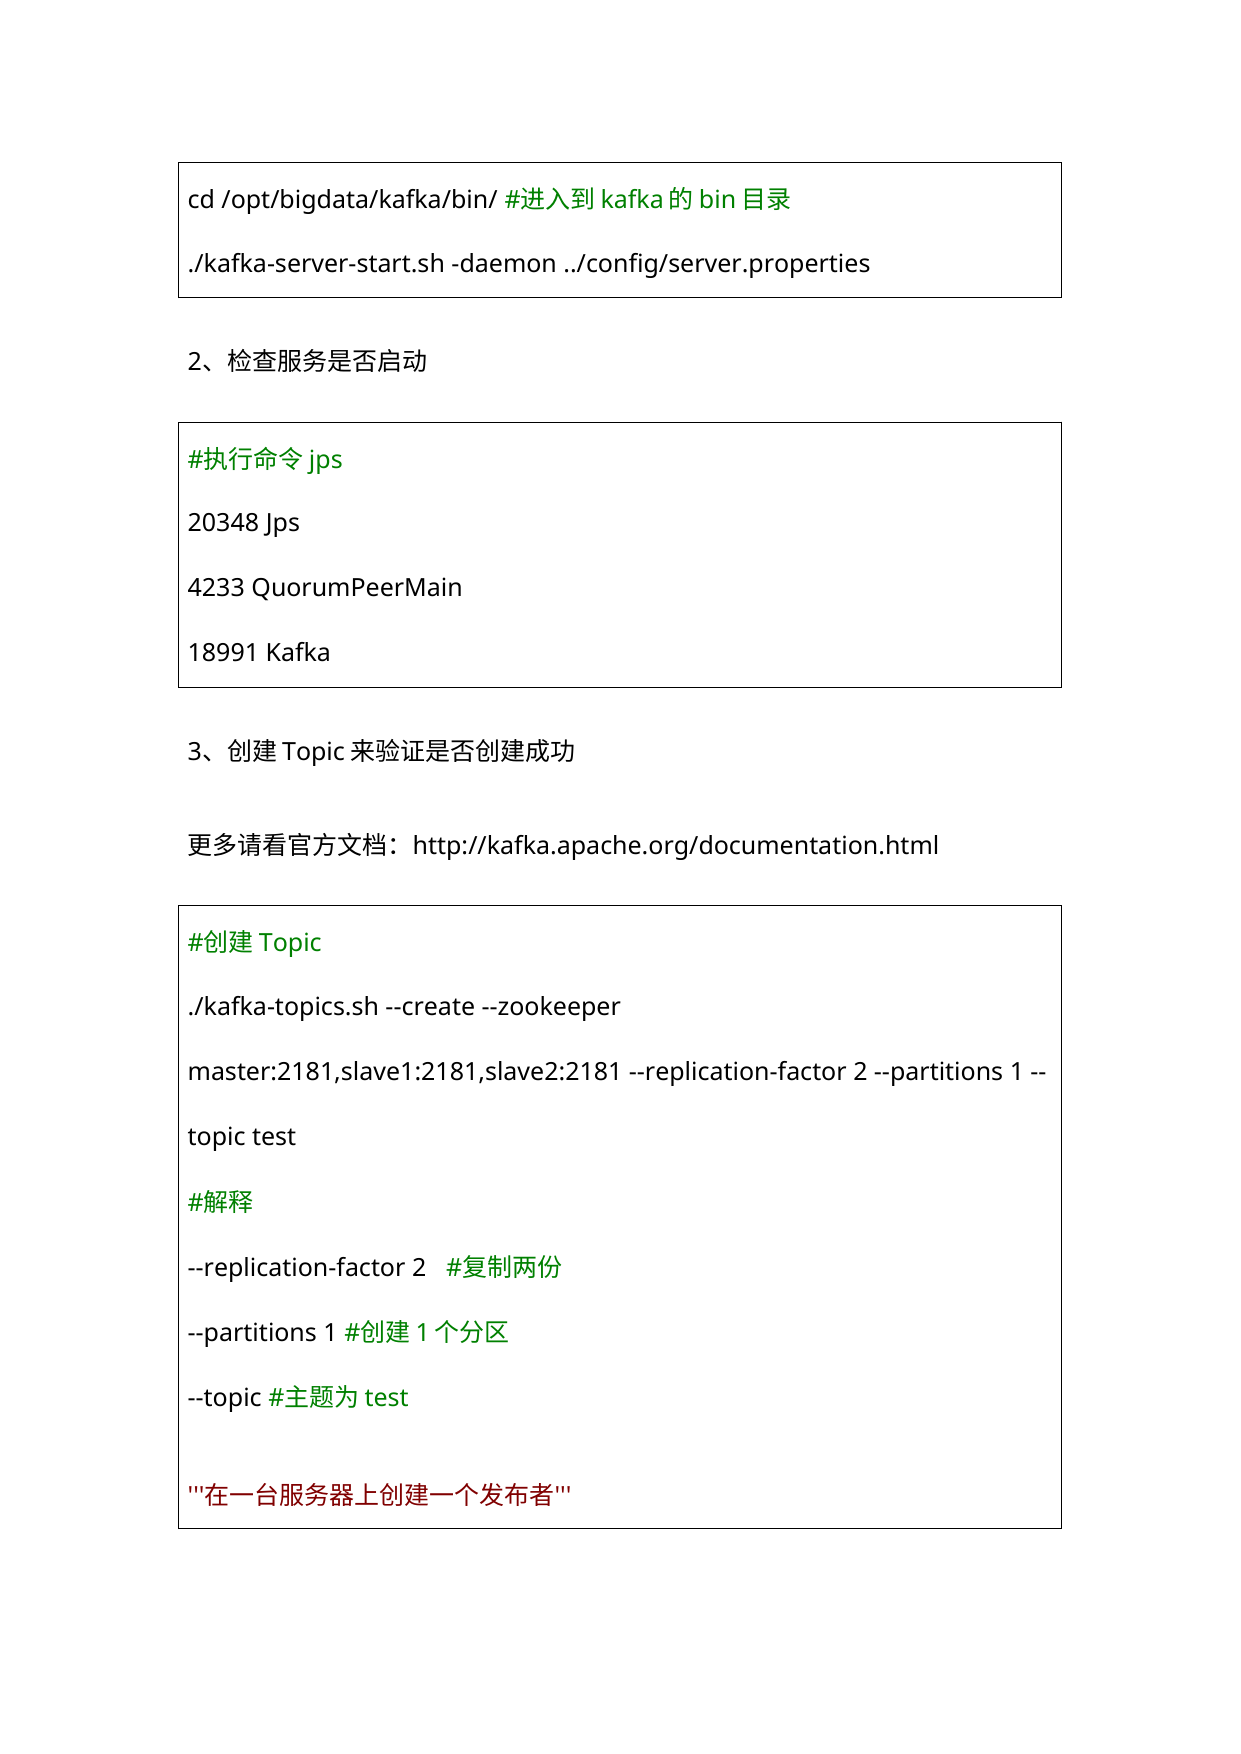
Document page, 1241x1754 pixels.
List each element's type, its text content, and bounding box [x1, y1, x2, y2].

text 4233 QuorumPeerMain [187, 555, 1053, 617]
text 20348 Jps [187, 490, 1053, 555]
text '''在一台服务器上创建一个发布者''' [179, 1458, 1061, 1528]
text 更多请看官方文档：http://kafka.apache.org/documentation.html [187, 811, 1053, 876]
text #执行命令jps [179, 423, 1061, 490]
text #解释 [187, 1168, 1053, 1233]
text --replication-factor 2 #复制两份 [187, 1233, 1053, 1298]
text --partitions 1 #创建1个分区 [187, 1298, 1053, 1363]
text 3、创建Topic来验证是否创建成功 [187, 717, 1053, 782]
text --topic #主题为test [187, 1363, 1053, 1428]
text cd /opt/bigdata/kafka/bin/ #进入到kafka的bin目录 ./kafka-server-start.sh -daemon ../config/server.properties [179, 163, 1061, 297]
text #创建Topic [179, 906, 1061, 973]
text 2、检查服务是否启动 [187, 327, 1053, 392]
text 18991 Kafka [179, 617, 1061, 687]
text ./kafka-topics.sh --create --zookeeper master:2181,slave1:2181,slave2:2181 --replication-factor 2 --partitions 1 --topic test [187, 973, 1053, 1168]
